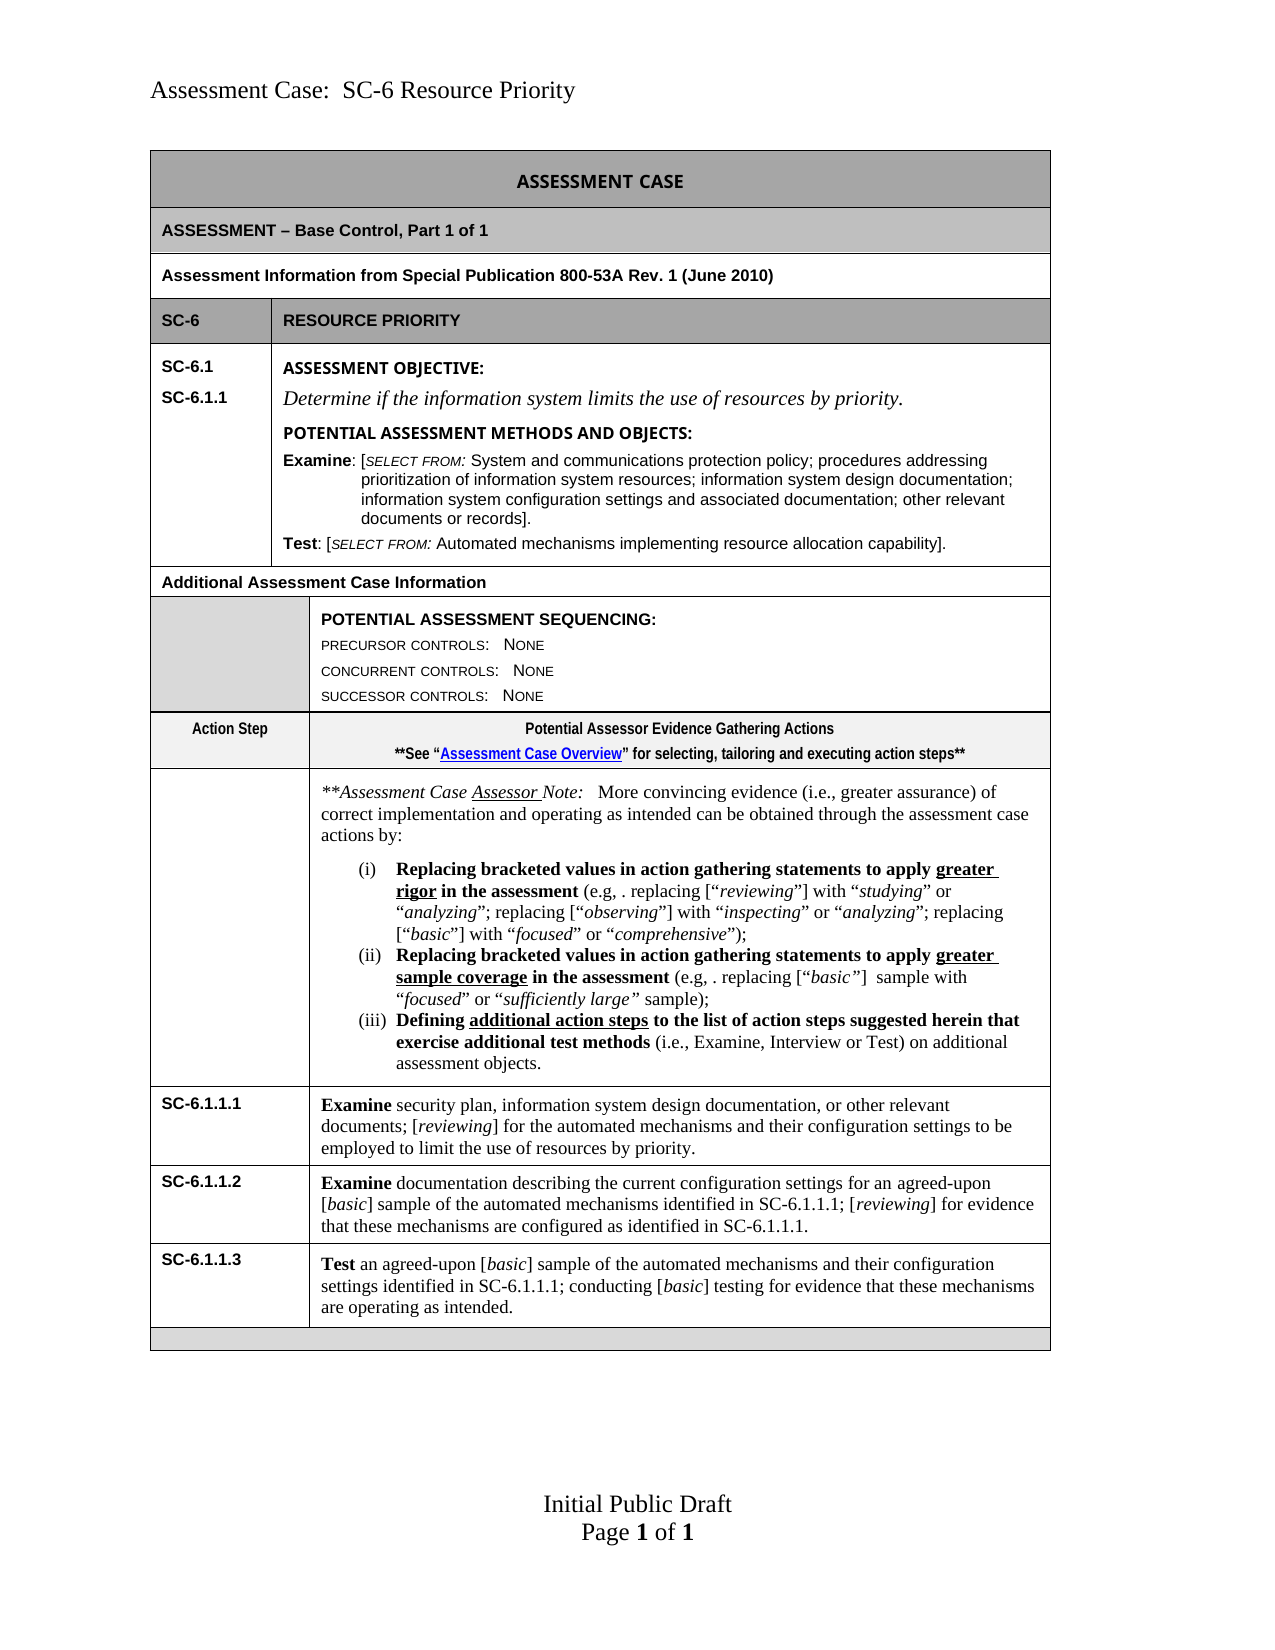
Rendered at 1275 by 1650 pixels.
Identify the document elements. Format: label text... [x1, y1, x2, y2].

table_cell SC-6 [151, 299, 271, 343]
table_cell Action Step [151, 713, 309, 767]
table_cell POTENTIAL ASSESSMENT SEQUENCING: precursor controls: None concurrent controls: None successor controls: None [310, 597, 1050, 711]
table_cell ASSESSMENT OBJECTIVE: Determine if the information system limits the use of resources by priority. POTENTIAL ASSESSMENT METHODS AND OBJECTS: Examine: [select from: System and communications protection policy; procedures addressing prioritization of information system resources; information system design documentation; information system configuration settings and associated documentation; other relevant documents or records]. Test: [select from: Automated mechanisms implementing resource allocation capability]. [272, 344, 1050, 566]
table_cell Additional Assessment Case Information [151, 567, 1050, 596]
table_cell Potential Assessor Evidence Gathering Actions **See “Assessment Case Overview” for selecting, tailoring and executing action steps** [310, 713, 1050, 767]
table_cell RESOURCE PRIORITY [272, 299, 1050, 343]
table_cell [151, 1328, 1050, 1350]
table_cell Examine documentation describing the current configuration settings for an agreed-upon [basic] sample of the automated mechanisms identified in SC-6.1.1.1; [reviewing] for evidence that these mechanisms are configured as identified in SC-6.1.1.1. [310, 1166, 1050, 1243]
table_cell Test an agreed-upon [basic] sample of the automated mechanisms and their configuration settings identified in SC-6.1.1.1; conducting [basic] testing for evidence that these mechanisms are operating as intended. [310, 1244, 1050, 1327]
table_cell ASSESSMENT – Base Control, Part 1 of 1 [151, 208, 1050, 252]
table_cell **Assessment Case Assessor Note: More convincing evidence (i.e., greater assurance) of correct implementation and operating as intended can be obtained through the assessment case actions by: Replacing bracketed values in action gathering statements to apply greater rigor in the assessment (e.g, . replacing [“reviewing”] with “studying” or “analyzing”; replacing [“observing”] with “inspecting” or “analyzing”; replacing [“basic”] with “focused” or “comprehensive”); Replacing bracketed values in action gathering statements to apply greater sample coverage in the assessment (e.g, . replacing [“basic”] sample with “focused” or “sufficiently large” sample); Defining additional action steps to the list of action steps suggested herein that exercise additional test methods (i.e., Examine, Interview or Test) on additional assessment objects. [310, 769, 1050, 1086]
table_header assessment case [151, 151, 1050, 207]
table_cell SC-6.1.1.3 [151, 1244, 309, 1327]
table_cell SC-6.1.1.2 [151, 1166, 309, 1243]
table_cell SC-6.1 SC-6.1.1 [151, 344, 271, 566]
table_cell SC-6.1.1.1 [151, 1087, 309, 1164]
table_cell Assessment Information from Special Publication 800-53A Rev. 1 (June 2010) [151, 254, 1050, 298]
table_cell Examine security plan, information system design documentation, or other relevant documents; [reviewing] for the automated mechanisms and their configuration settings to be employed to limit the use of resources by priority. [310, 1087, 1050, 1164]
table_cell [151, 597, 309, 711]
table_cell [151, 769, 309, 1086]
